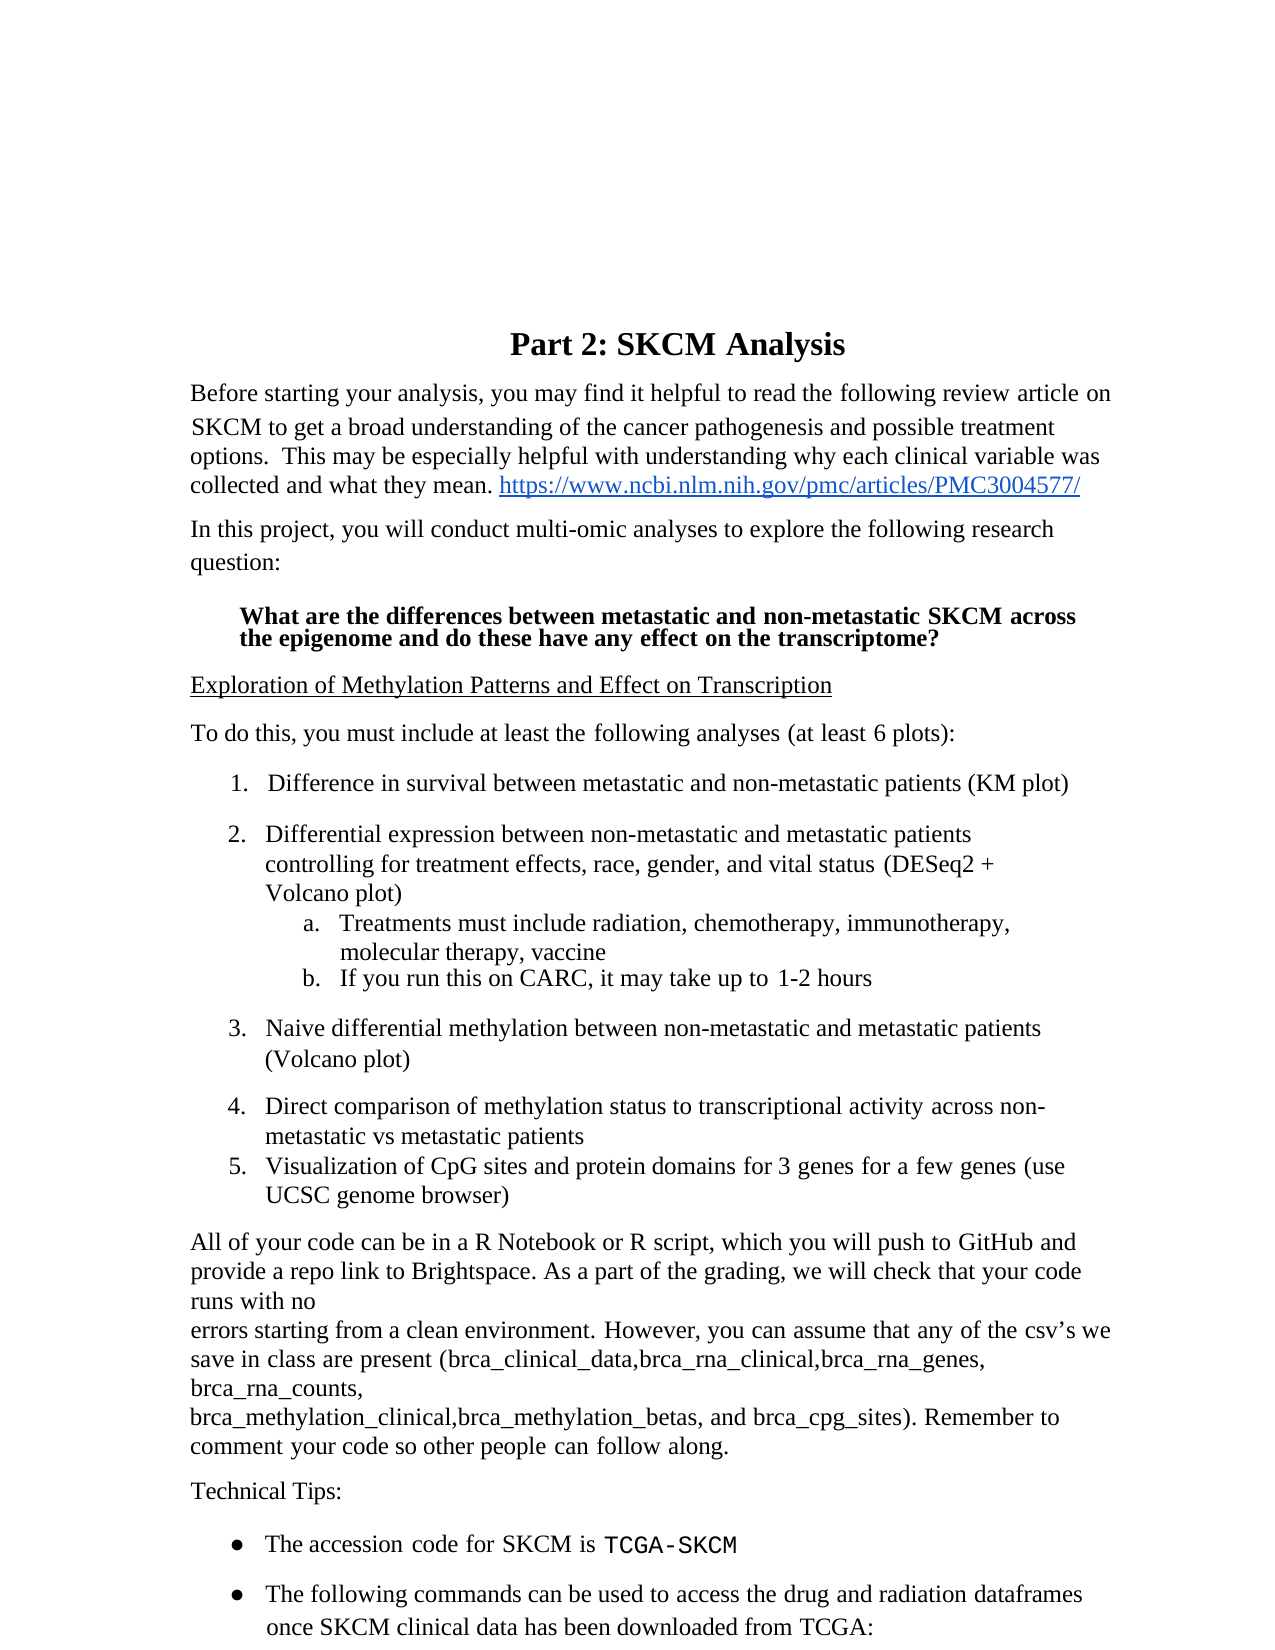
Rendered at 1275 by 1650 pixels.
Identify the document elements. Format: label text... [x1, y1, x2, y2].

text 4. Direct comparison of methylation status to transcriptional activity across non-metastatic vs metastatic patients [227, 1091, 1099, 1150]
text 2. Differential expression between non-metastatic and metastatic patients controlling for treatment effects, race, gender, and vital status (DESeq2 + Volcano plot) [228, 819, 1077, 907]
text To do this, you must include at least the following analyses (at least 6 plots): [190, 720, 1115, 753]
text a. Treatments must include radiation, chemotherapy, immunotherapy, molecular therapy, vaccine [303, 908, 1069, 966]
text 5. Visualization of CpG sites and protein domains for 3 genes for a few genes (use UCSC genome browser) [228, 1151, 1088, 1209]
text b. If you run this on CARC, it may take up to 1-2 hours [302, 966, 1115, 996]
text SKCM to get a broad understanding of the cancer pathogenesis and possible treatment options. This may be especially helpful with understanding why each clinical variable was collected and what they mean. https://www.ncbi.nlm.nih.gov/pmc/articles/PMC3004577/ [190, 412, 1101, 499]
text What are the differences between metastatic and non-metastatic SKCM across the epigenome and do these have any effect on the transcriptome? [239, 607, 1115, 651]
text 3. Naive differential methylation between non-metastatic and metastatic patients (Volcano plot) [228, 1013, 1094, 1073]
text ● The accession code for SKCM is TCGA-SKCM [229, 1527, 1115, 1561]
text 1. Difference in survival between metastatic and non-metastatic patients (KM plot) [230, 769, 1115, 802]
text ● The following commands can be used to access the drug and radiation dataframes once SKCM clinical data has been downloaded from TCGA: [229, 1579, 1090, 1641]
text Technical Tips: [190, 1478, 1115, 1511]
text In this project, you will conduct multi-omic analyses to explore the following research question: [190, 516, 1115, 582]
text Exploration of Methylation Patterns and Effect on Transcription [190, 671, 1115, 699]
text brca_methylation_clinical,brca_methylation_betas, and brca_cpg_sites). Remember to comment your code so other people can follow along. [189, 1402, 1115, 1460]
text errors starting from a clean environment. However, you can assume that any of the csv’s we save in class are present (brca_clinical_data,brca_rna_clinical,brca_rna_genes, brca_rna_counts, [190, 1316, 1113, 1402]
text All of your code can be in a R Notebook or R script, which you will push to GitHub and provide a repo link to Brightspace. As a part of the grading, we will check that your code runs with no [190, 1227, 1109, 1315]
text Part 2: SKCM Analysis [510, 332, 1115, 362]
text Before starting your analysis, you may find it helpful to read the following review article on [190, 381, 1115, 412]
